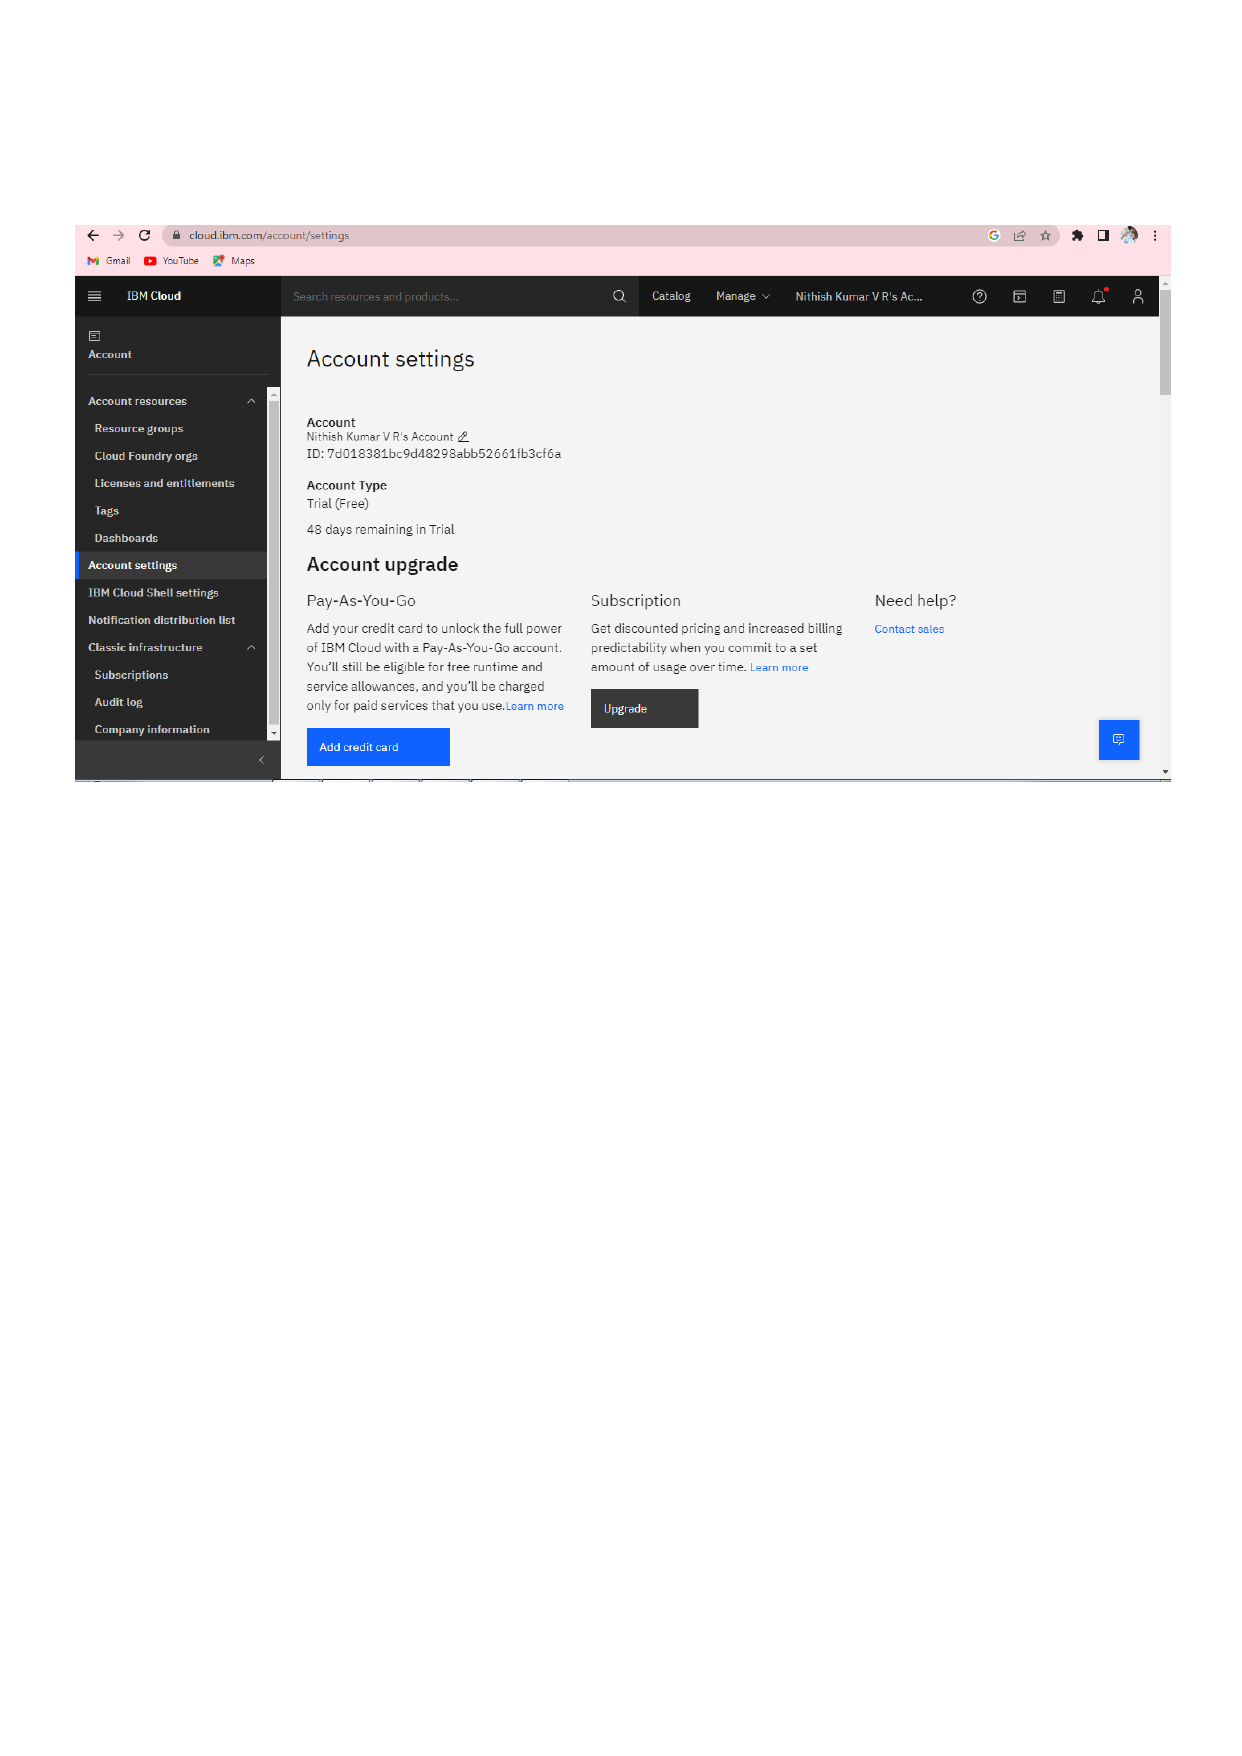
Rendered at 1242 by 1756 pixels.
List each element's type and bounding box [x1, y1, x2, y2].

picture [75, 225, 1172, 782]
